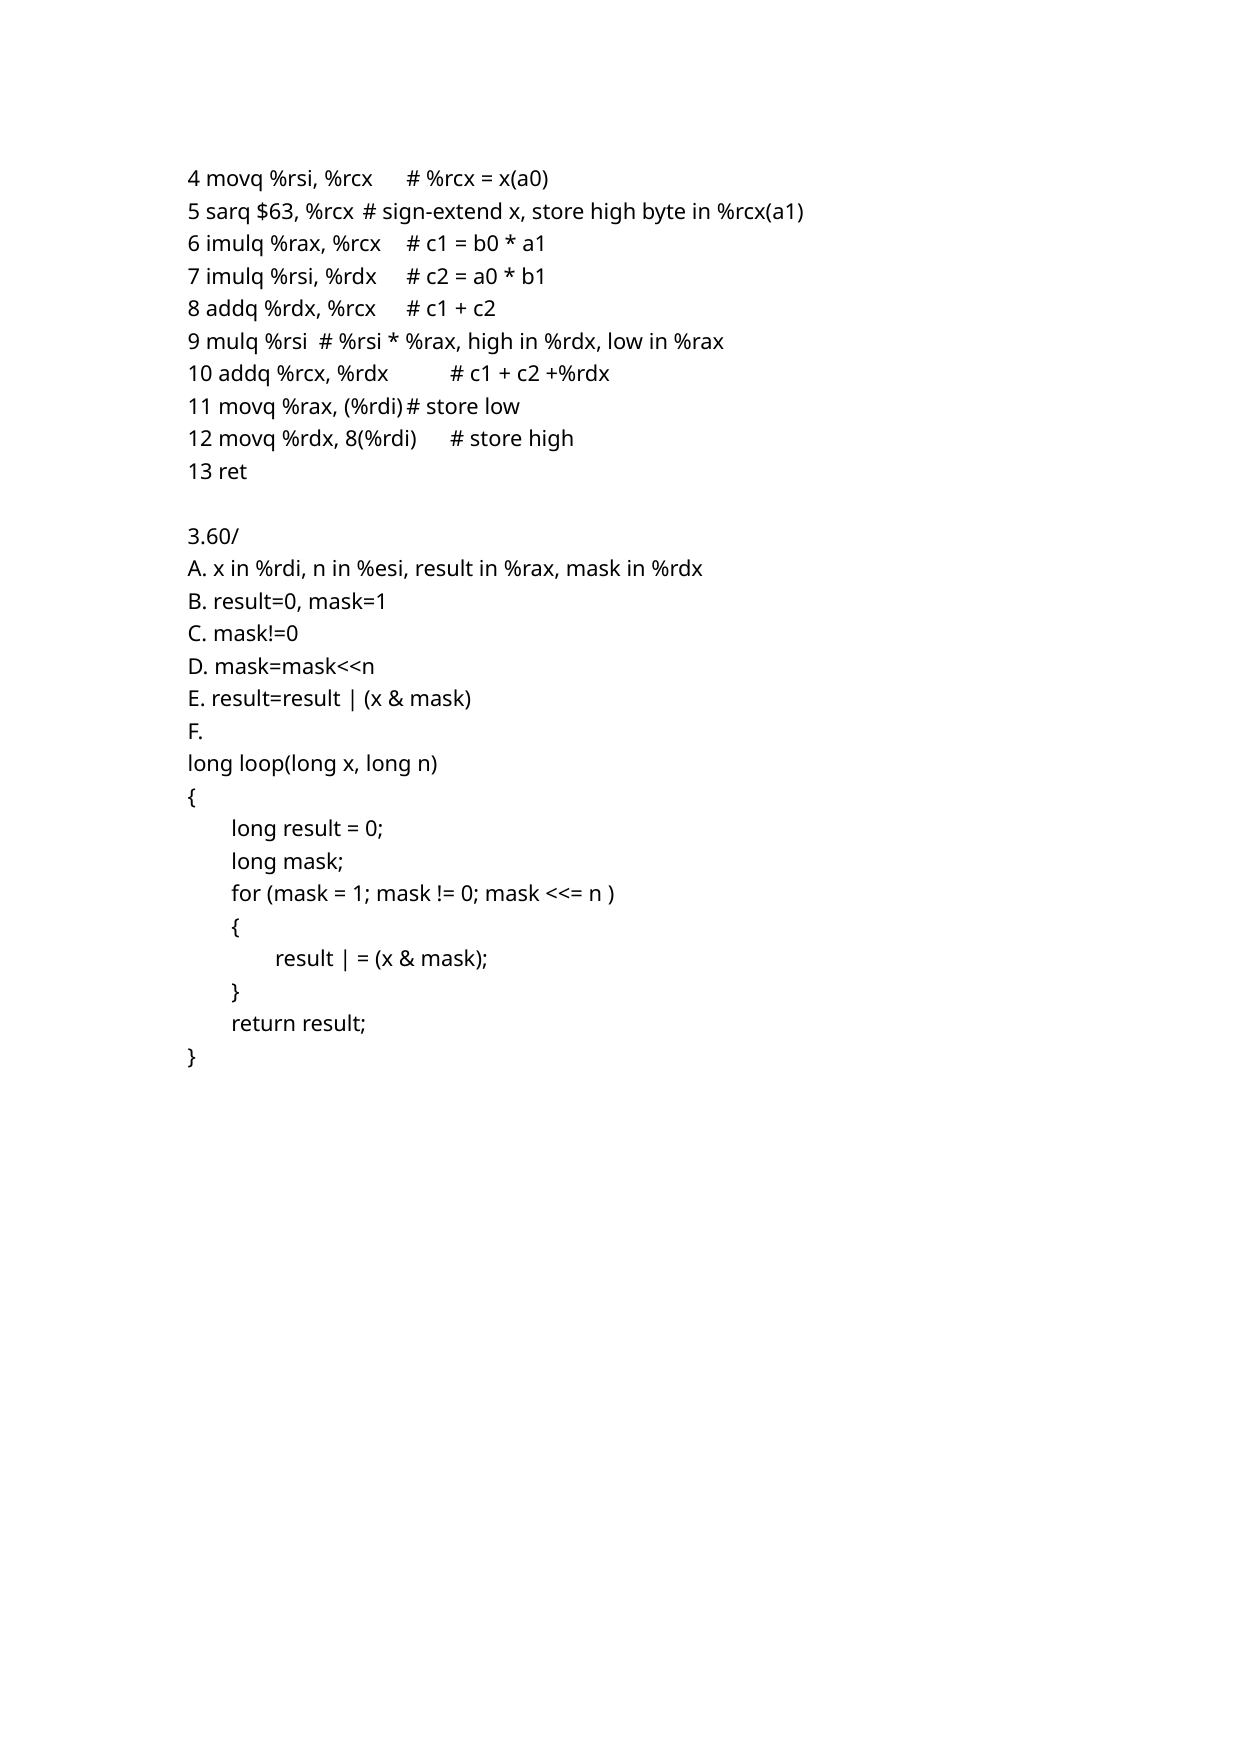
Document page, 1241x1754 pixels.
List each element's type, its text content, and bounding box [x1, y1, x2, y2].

text 9 mulq %rsi # %rsi * %rax, high in %rdx, low in %rax [187, 324, 1053, 357]
text D. mask=mask<<n [187, 649, 1053, 682]
text 12 movq %rdx, 8(%rdi) # store high [187, 422, 1053, 454]
text result | = (x & mask); [231, 942, 1053, 974]
text for (mask = 1; mask != 0; mask <<= n ) [187, 877, 1053, 909]
text 3.60/ [187, 519, 1053, 552]
text 4 movq %rsi, %rcx # %rcx = x(a0) [187, 162, 1053, 194]
text 6 imulq %rax, %rcx # c1 = b0 * a1 [187, 227, 1053, 259]
text long mask; [187, 844, 1053, 877]
text { [187, 779, 1053, 812]
text } [187, 974, 1053, 1007]
text 5 sarq $63, %rcx # sign-extend x, store high byte in %rcx(a1) [187, 194, 1053, 227]
text F. [187, 714, 1053, 747]
text 11 movq %rax, (%rdi) # store low [187, 389, 1053, 422]
text 13 ret [187, 454, 1053, 487]
text } [187, 1039, 1053, 1072]
text 10 addq %rcx, %rdx # c1 + c2 +%rdx [187, 357, 1053, 389]
text long loop(long x, long n) [187, 747, 1053, 779]
text 7 imulq %rsi, %rdx # c2 = a0 * b1 [187, 259, 1053, 292]
text { [187, 909, 1053, 942]
text E. result=result | (x & mask) [187, 682, 1053, 714]
text 8 addq %rdx, %rcx # c1 + c2 [187, 292, 1053, 324]
text A. x in %rdi, n in %esi, result in %rax, mask in %rdx [187, 552, 1053, 584]
text return result; [187, 1007, 1053, 1039]
text B. result=0, mask=1 [187, 584, 1053, 617]
text C. mask!=0 [187, 617, 1053, 649]
text long result = 0; [187, 812, 1053, 844]
